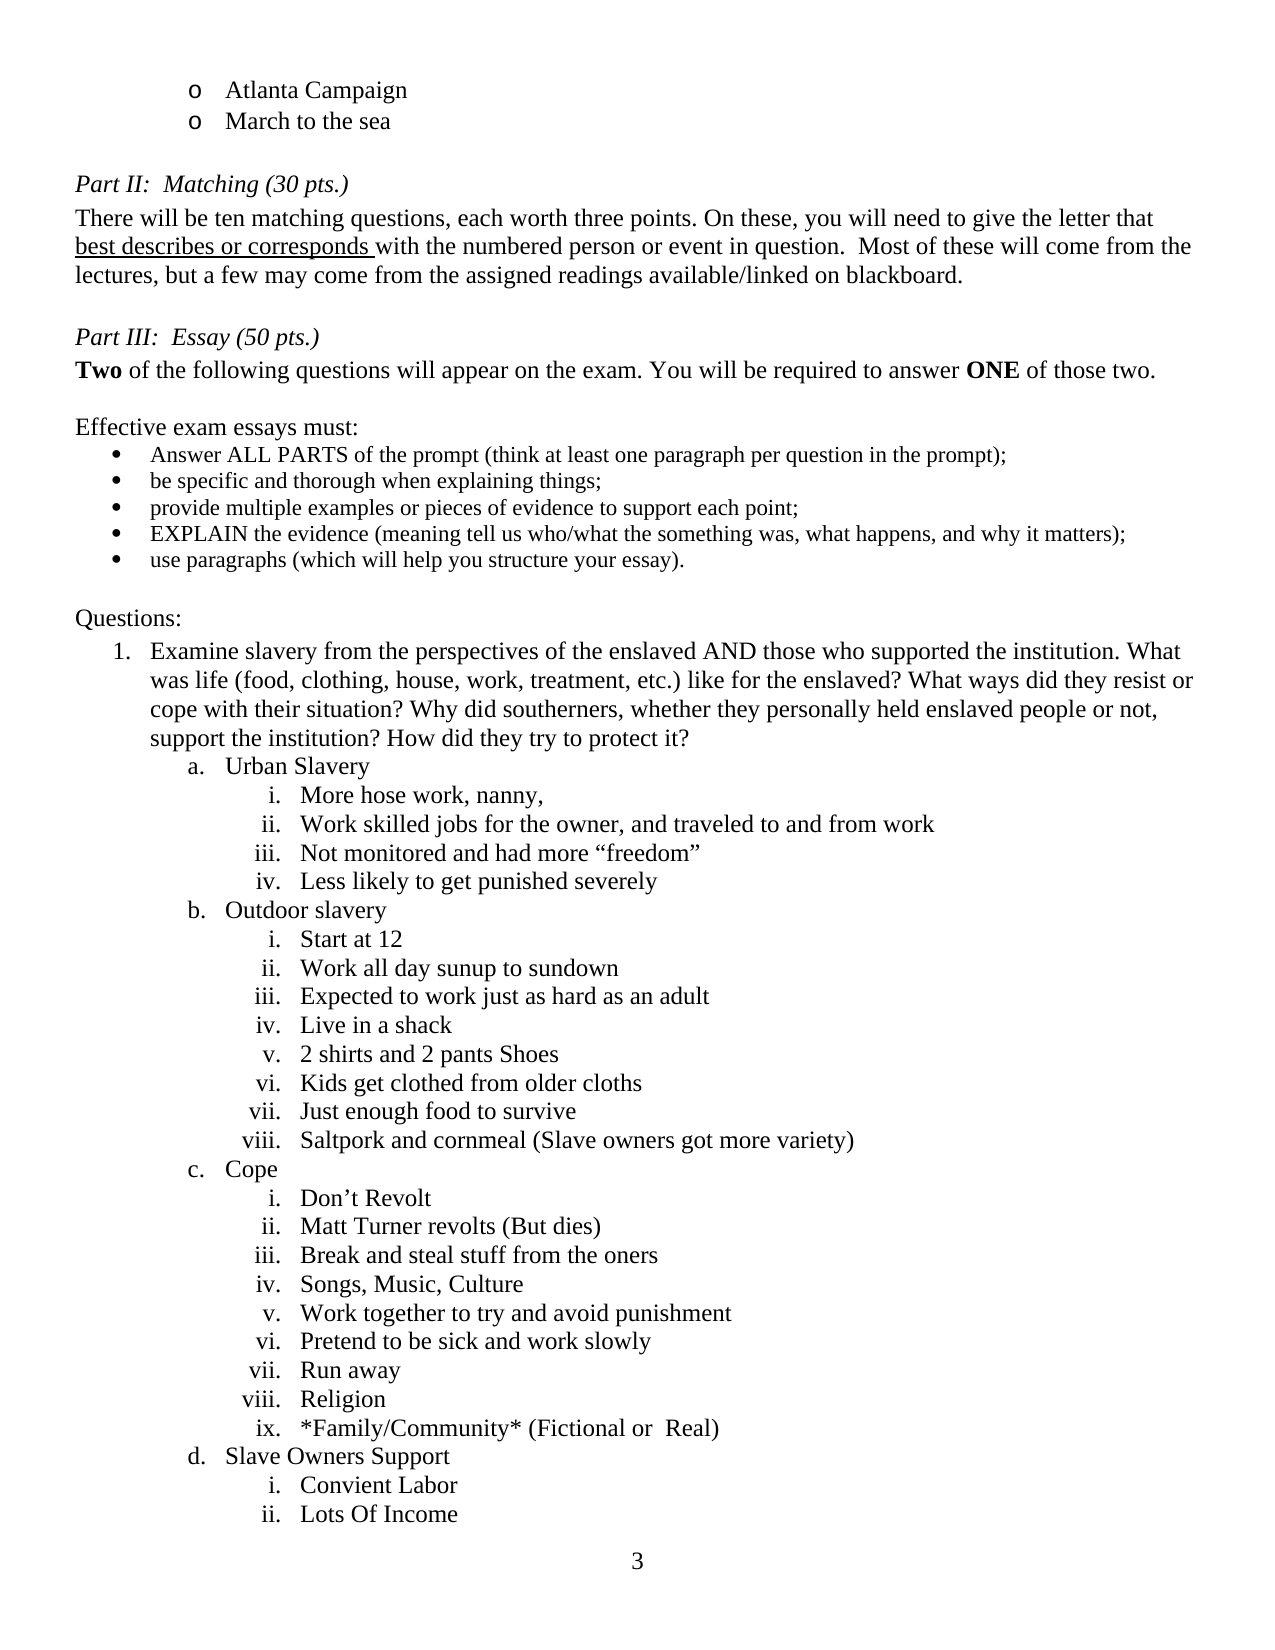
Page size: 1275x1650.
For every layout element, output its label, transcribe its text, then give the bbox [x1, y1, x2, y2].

text There will be ten matching questions, each worth three points. On these, you will need to give the letter that best describes or corresponds with the numbered person or event in question. Most of these will come from the lectures, but a few may come from the assigned readings available/linked on blackboard. [75, 203, 1200, 289]
text Two of the following questions will appear on the exam. You will be required to answer ONE of those two. [75, 355, 1200, 383]
list *Family/Community* (Fictional or Real) [281, 1413, 1200, 1441]
list Pretend to be sick and work slowly [281, 1326, 1200, 1355]
list Work all day sunup to sundown [281, 953, 1200, 981]
list Start at 12 [281, 924, 1200, 953]
list Atlanta Campaign [187, 75, 1200, 106]
list Work together to try and avoid punishment [281, 1298, 1200, 1326]
subtitle Part II: Matching (30 pts.) [75, 169, 1200, 198]
list Convient Labor [281, 1470, 1200, 1499]
text Effective exam essays must: [75, 412, 1200, 441]
subtitle Questions: [75, 603, 1200, 632]
list Examine slavery from the perspectives of the enslaved AND those who supported the institution. What was life (food, clothing, house, work, treatment, etc.) like for the enslaved? What ways did they resist or cope with their situation? Why did southerners, whether they personally held enslaved people or not, support the institution? How did they try to protect it? [112, 636, 1200, 751]
list Outdoor slavery [187, 895, 1200, 924]
list Don’t Revolt [281, 1183, 1200, 1211]
list Work skilled jobs for the owner, and traveled to and from work [281, 809, 1200, 838]
list Expected to work just as hard as an adult [281, 981, 1200, 1010]
list More hose work, nanny, [281, 780, 1200, 809]
list Cope [187, 1154, 1200, 1183]
list provide multiple examples or pieces of evidence to support each point; [112, 494, 1200, 520]
list Matt Turner revolts (But dies) [281, 1211, 1200, 1240]
list Less likely to get punished severely [281, 866, 1200, 895]
list Lots Of Income [281, 1499, 1200, 1528]
list Urban Slavery [187, 751, 1200, 780]
list Kids get clothed from older cloths [281, 1068, 1200, 1096]
list March to the sea [187, 106, 1200, 137]
list be specific and thorough when explaining things; [112, 467, 1200, 494]
subtitle Part III: Essay (50 pts.) [75, 322, 1200, 351]
list Slave Owners Support [187, 1441, 1200, 1470]
list use paragraphs (which will help you structure your essay). [112, 546, 1200, 573]
list Break and steal stuff from the oners [281, 1240, 1200, 1269]
list Songs, Music, Culture [281, 1269, 1200, 1298]
list Religion [281, 1384, 1200, 1413]
list 2 shirts and 2 pants Shoes [281, 1039, 1200, 1068]
list Answer ALL PARTS of the prompt (think at least one paragraph per question in the prompt); [112, 441, 1200, 467]
list Saltpork and cornmeal (Slave owners got more variety) [281, 1125, 1200, 1154]
list EXPLAIN the evidence (meaning tell us who/what the something was, what happens, and why it matters); [112, 520, 1200, 546]
list Run away [281, 1355, 1200, 1384]
list Not monitored and had more “freedom” [281, 838, 1200, 866]
list Just enough food to survive [281, 1096, 1200, 1125]
list Live in a shack [281, 1010, 1200, 1039]
